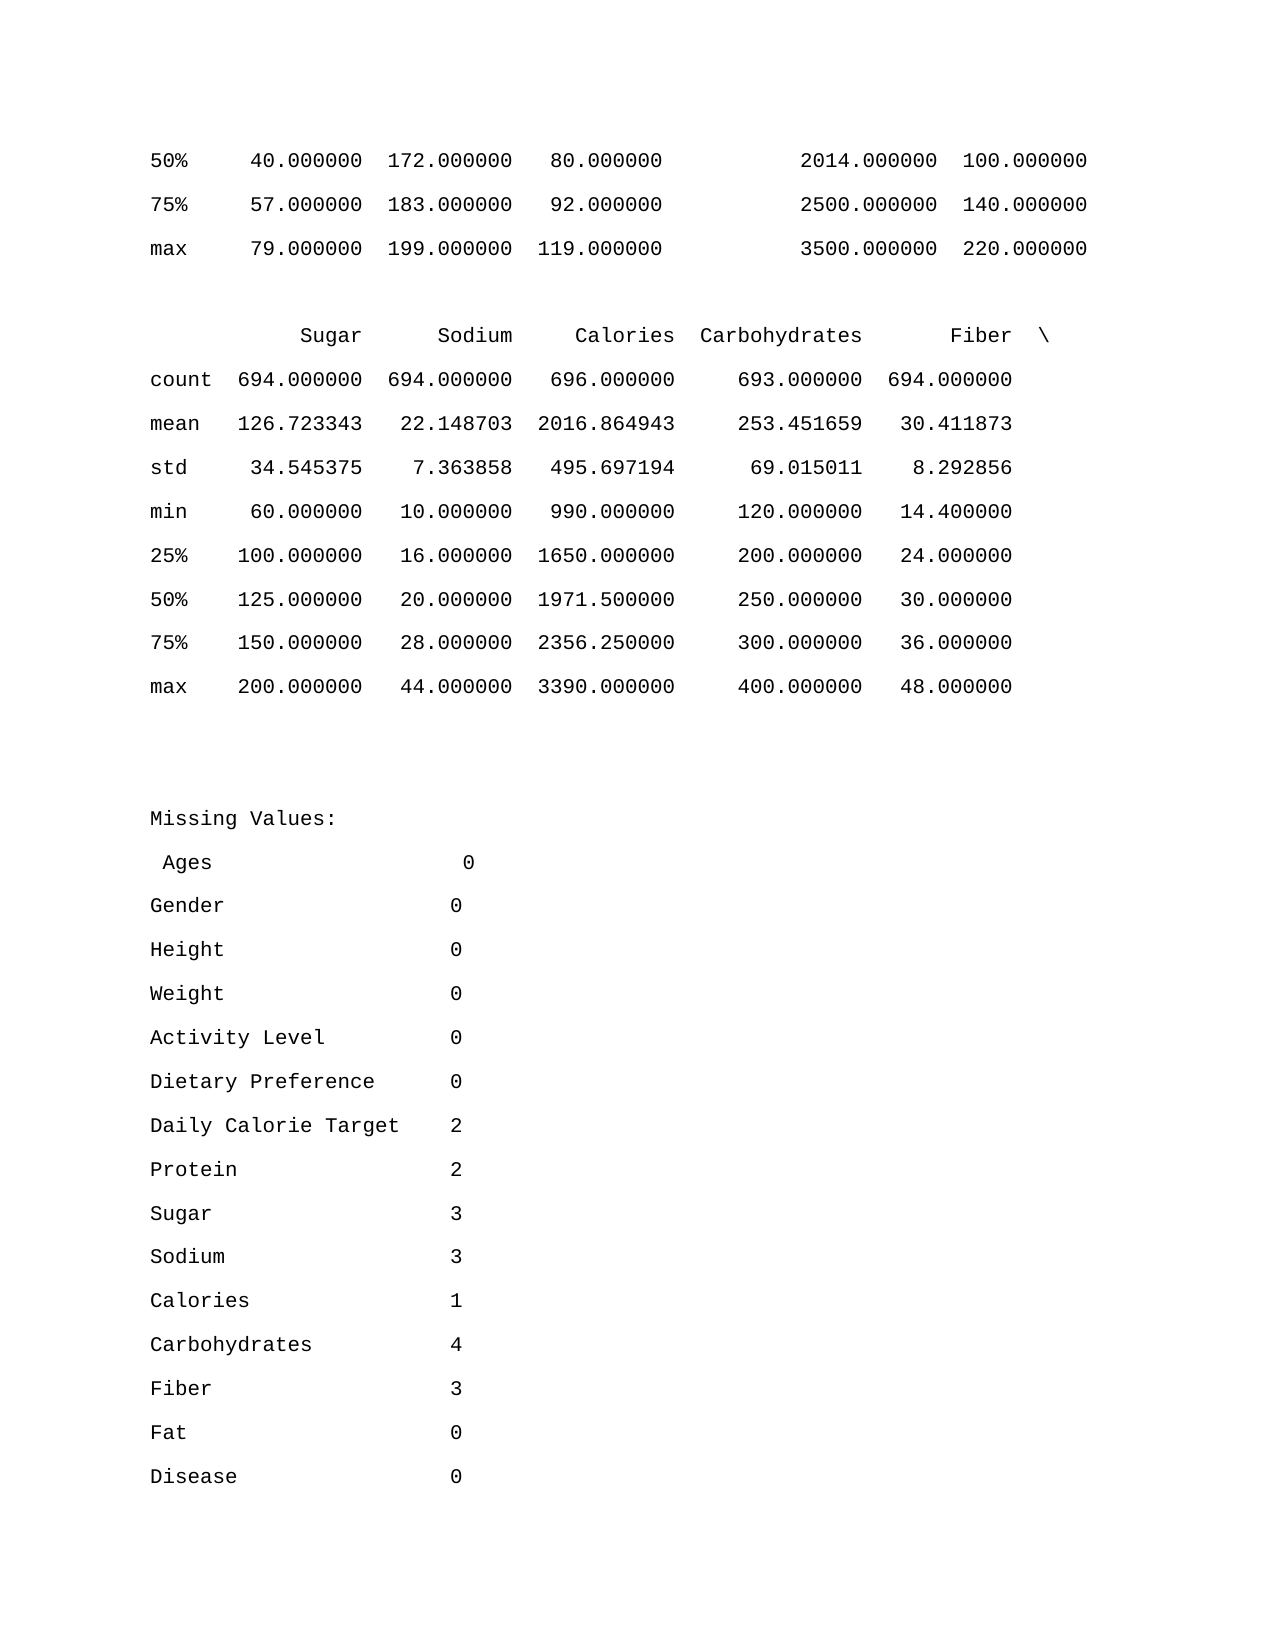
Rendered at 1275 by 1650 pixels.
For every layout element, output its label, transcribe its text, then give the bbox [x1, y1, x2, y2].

text Fat 0 [150, 1422, 1125, 1445]
text 75% 57.000000 183.000000 92.000000 2500.000000 140.000000 [150, 194, 1125, 217]
text Ages 0 [150, 852, 1125, 875]
text Calories 1 [150, 1290, 1125, 1314]
text Sugar Sodium Calories Carbohydrates Fiber \ [150, 325, 1125, 349]
text Daily Calorie Target 2 [150, 1115, 1125, 1138]
text mean 126.723343 22.148703 2016.864943 253.451659 30.411873 [150, 413, 1125, 437]
text Weight 0 [150, 983, 1125, 1007]
text Dietary Preference 0 [150, 1071, 1125, 1094]
text 75% 150.000000 28.000000 2356.250000 300.000000 36.000000 [150, 632, 1125, 656]
text Missing Values: [150, 808, 1125, 831]
text Activity Level 0 [150, 1027, 1125, 1051]
text count 694.000000 694.000000 696.000000 693.000000 694.000000 [150, 369, 1125, 393]
text Carbohydrates 4 [150, 1334, 1125, 1358]
text Protein 2 [150, 1159, 1125, 1182]
text std 34.545375 7.363858 495.697194 69.015011 8.292856 [150, 457, 1125, 481]
text 25% 100.000000 16.000000 1650.000000 200.000000 24.000000 [150, 545, 1125, 568]
text min 60.000000 10.000000 990.000000 120.000000 14.400000 [150, 501, 1125, 524]
text Height 0 [150, 939, 1125, 963]
text Fiber 3 [150, 1378, 1125, 1402]
text Disease 0 [150, 1466, 1125, 1489]
text max 79.000000 199.000000 119.000000 3500.000000 220.000000 [150, 238, 1125, 261]
text Sodium 3 [150, 1246, 1125, 1270]
text 50% 40.000000 172.000000 80.000000 2014.000000 100.000000 [150, 150, 1125, 174]
text 50% 125.000000 20.000000 1971.500000 250.000000 30.000000 [150, 588, 1125, 612]
text max 200.000000 44.000000 3390.000000 400.000000 48.000000 [150, 676, 1125, 700]
text Sugar 3 [150, 1202, 1125, 1226]
text Gender 0 [150, 896, 1125, 919]
